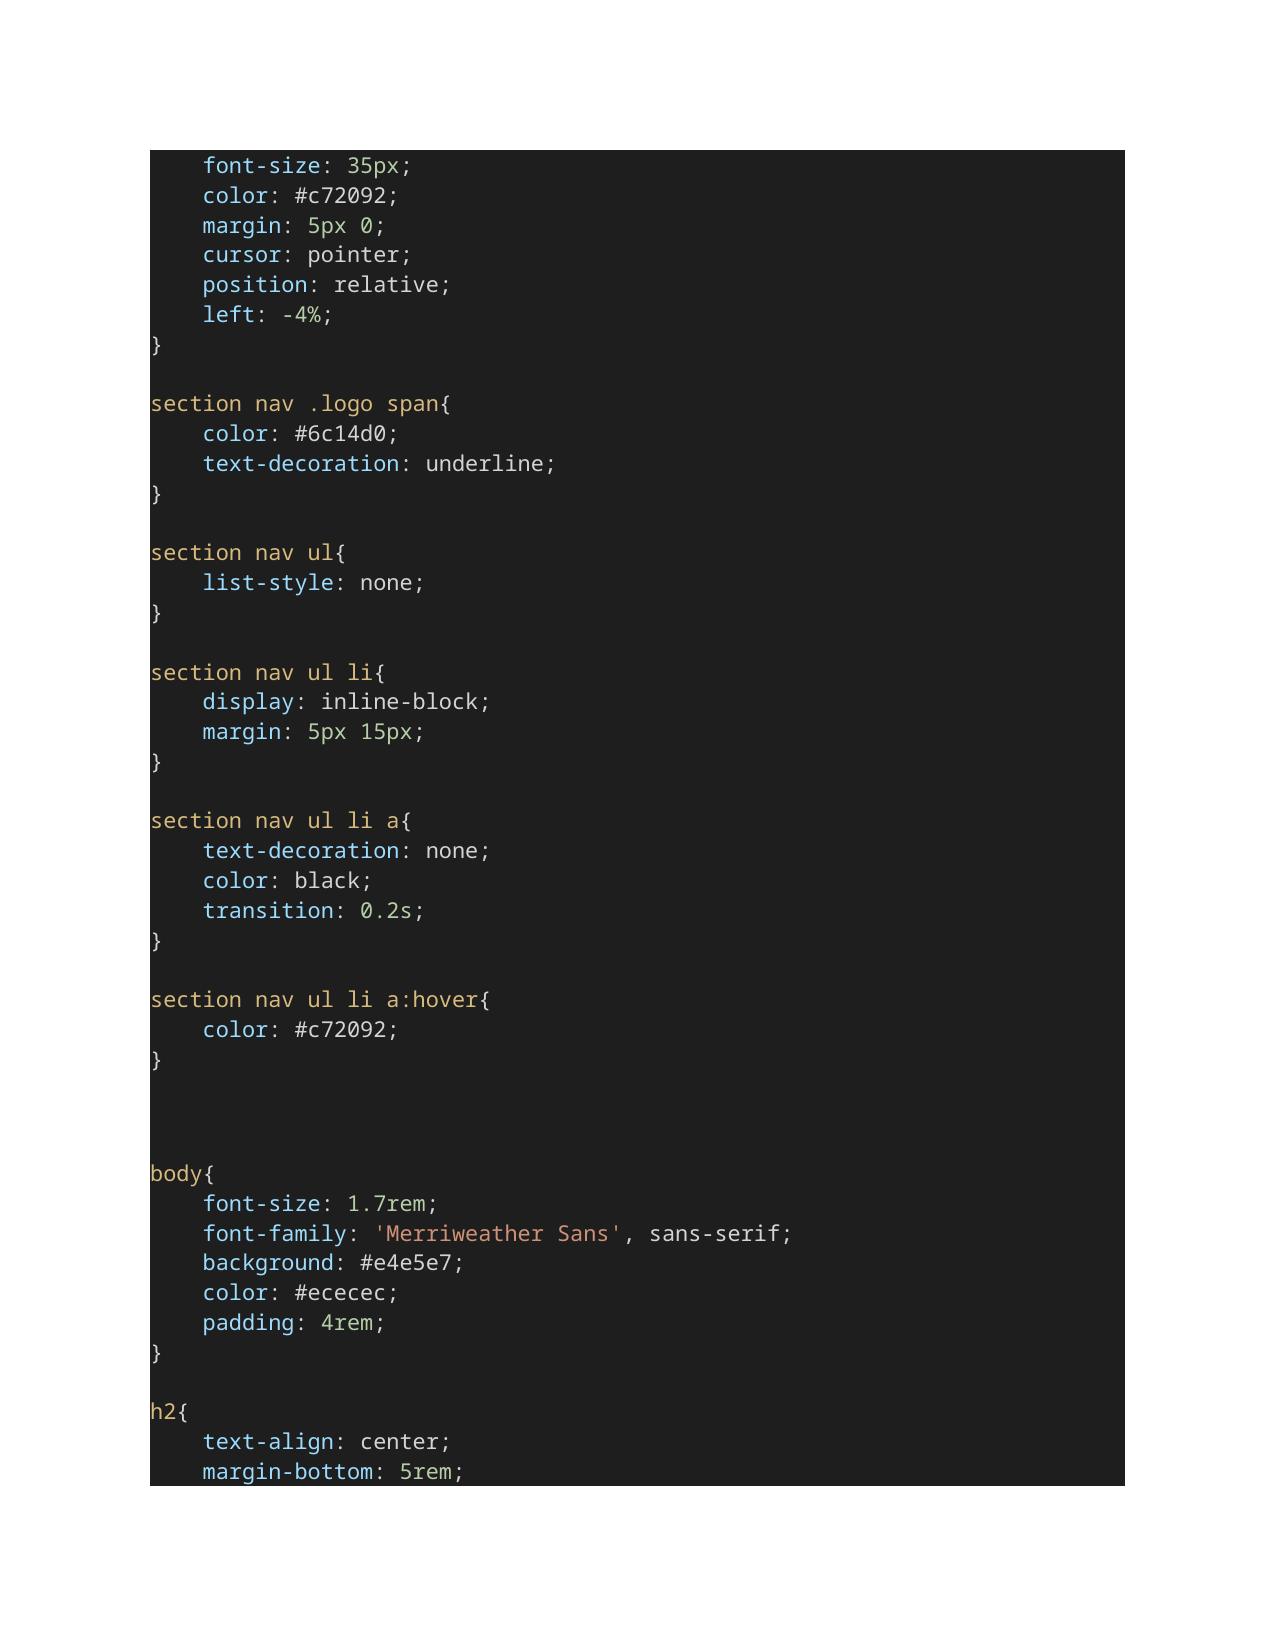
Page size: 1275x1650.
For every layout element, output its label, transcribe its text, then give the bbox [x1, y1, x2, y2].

text } [150, 746, 1125, 776]
text list-style: none; [150, 567, 1125, 597]
text font-size: 35px; [150, 150, 1125, 180]
text display: inline-block; [150, 686, 1125, 716]
text text-decoration: none; [150, 835, 1125, 865]
text margin: 5px 15px; [150, 716, 1125, 746]
text cursor: pointer; [150, 239, 1125, 269]
text body{ [150, 1158, 1125, 1188]
text } [150, 1337, 1125, 1367]
text section nav ul li{ [150, 656, 1125, 686]
text transition: 0.2s; [150, 895, 1125, 924]
text } [150, 597, 1125, 627]
text section nav ul li a{ [150, 805, 1125, 835]
text margin-bottom: 5rem; [150, 1456, 1125, 1486]
text section nav .logo span{ [150, 388, 1125, 418]
text h2{ [150, 1396, 1125, 1426]
text padding: 4rem; [150, 1307, 1125, 1337]
text } [150, 924, 1125, 954]
text section nav ul li a:hover{ [150, 984, 1125, 1014]
text font-size: 1.7rem; [150, 1188, 1125, 1218]
text color: #c72092; [150, 1014, 1125, 1044]
text color: #6c14d0; [150, 418, 1125, 448]
text text-align: center; [150, 1426, 1125, 1456]
text } [150, 1044, 1125, 1073]
text text-decoration: underline; [150, 448, 1125, 478]
text color: #ececec; [150, 1277, 1125, 1307]
text color: black; [150, 865, 1125, 895]
text } [150, 478, 1125, 507]
text section nav ul{ [150, 537, 1125, 567]
text color: #c72092; [150, 180, 1125, 209]
text position: relative; [150, 269, 1125, 299]
text font-family: 'Merriweather Sans', sans-serif; [150, 1218, 1125, 1247]
text background: #e4e5e7; [150, 1247, 1125, 1277]
text } [150, 329, 1125, 358]
text margin: 5px 0; [150, 209, 1125, 239]
text left: -4%; [150, 299, 1125, 329]
